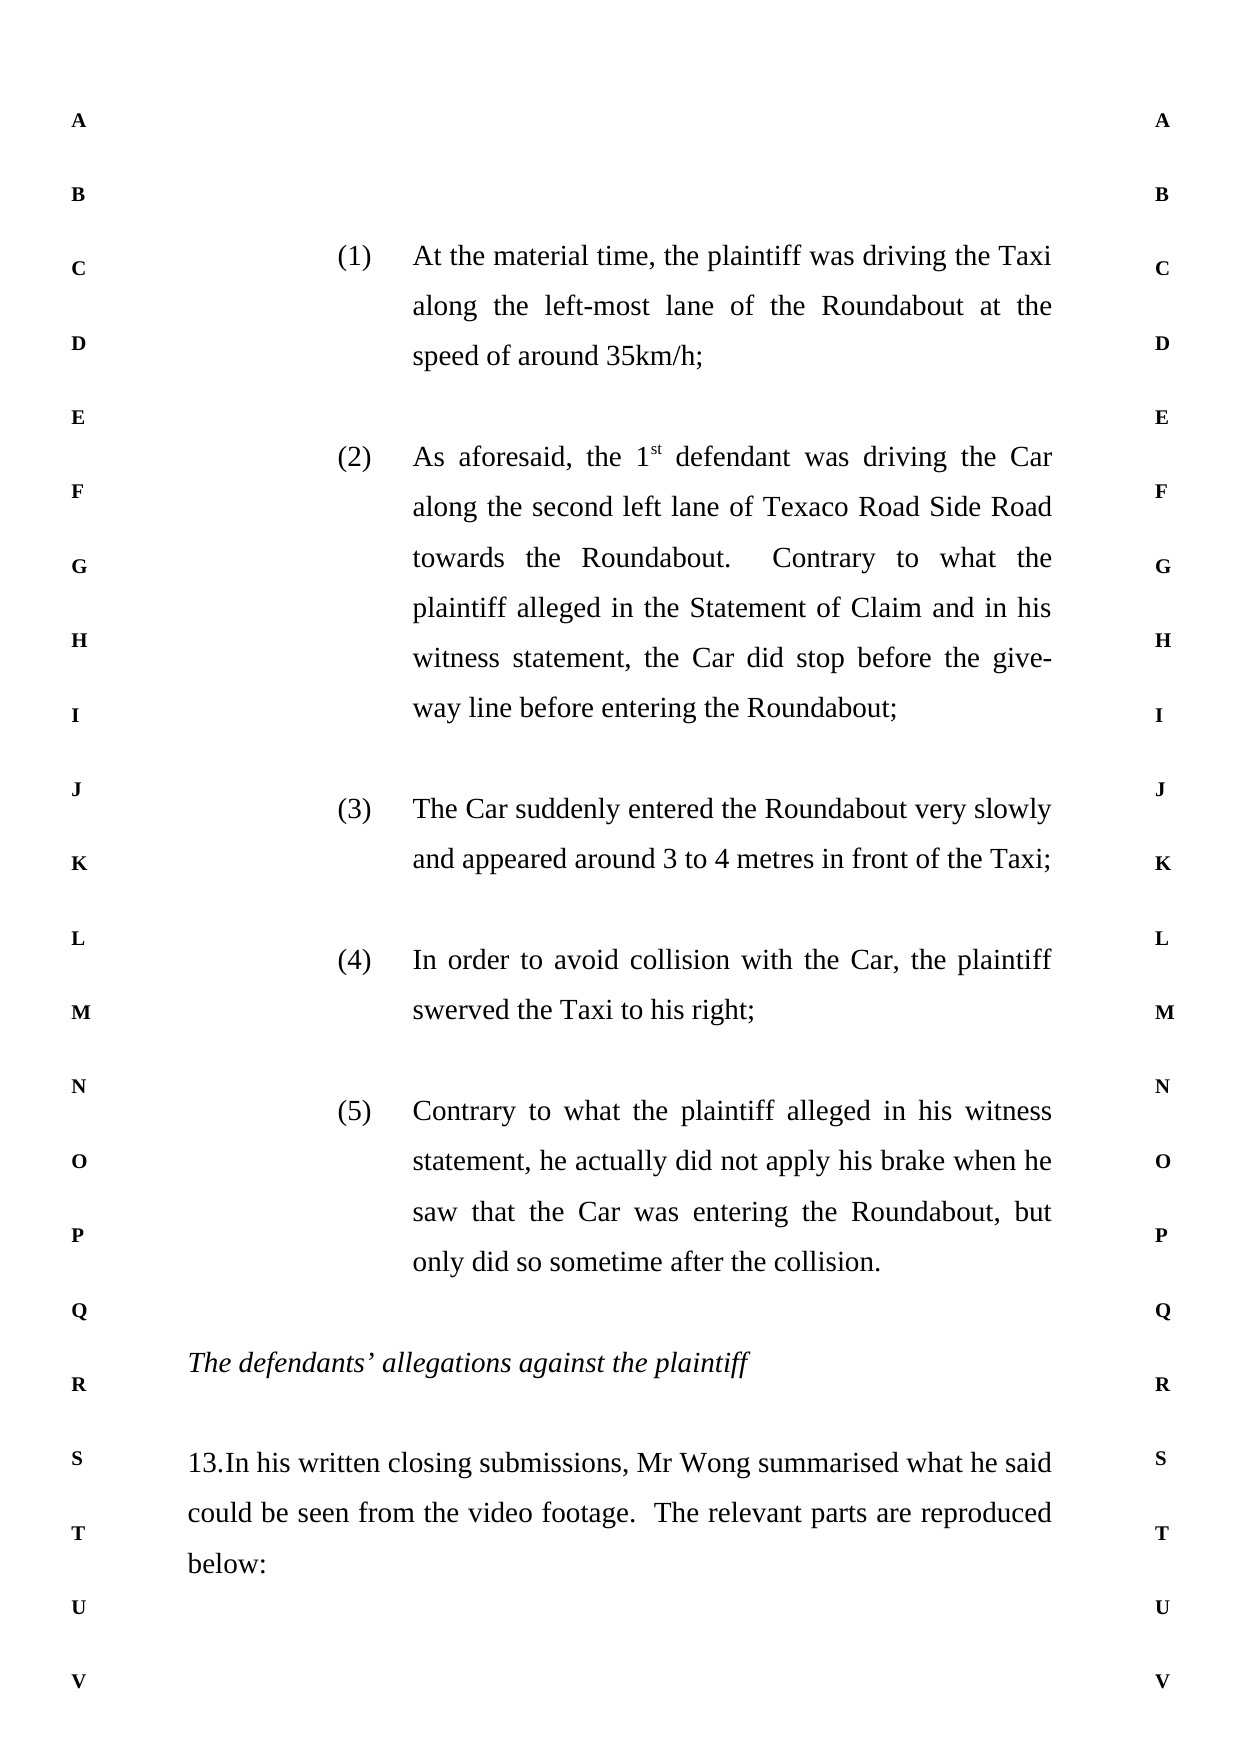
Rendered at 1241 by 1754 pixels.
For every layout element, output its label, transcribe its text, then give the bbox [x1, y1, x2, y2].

list As aforesaid, the 1st defendant was driving the Car along the second left lane of Texaco Road Side Road towards the Roundabout. Contrary to what the plaintiff alleged in the Statement of Claim and in his witness statement, the Car did stop before the give-way line before entering the Roundabout; [337, 439, 1053, 724]
text The defendants’ allegations against the plaintiff [187, 1345, 1053, 1378]
list In order to avoid collision with the Car, the plaintiff swerved the Taxi to his right; [337, 942, 1053, 1026]
list At the material time, the plaintiff was driving the Taxi along the left-most lane of the Roundabout at the speed of around 35km/h; [337, 238, 1053, 372]
list The Car suddenly entered the Roundabout very slowly and appeared around 3 to 4 metres in front of the Taxi; [337, 791, 1053, 875]
list Contrary to what the plaintiff alleged in his witness statement, he actually did not apply his brake when he saw that the Car was entering the Roundabout, but only did so sometime after the collision. [337, 1093, 1053, 1278]
list In his written closing submissions, Mr Wong summarised what he said could be seen from the video footage. The relevant parts are reproduced below: [187, 1445, 1053, 1579]
